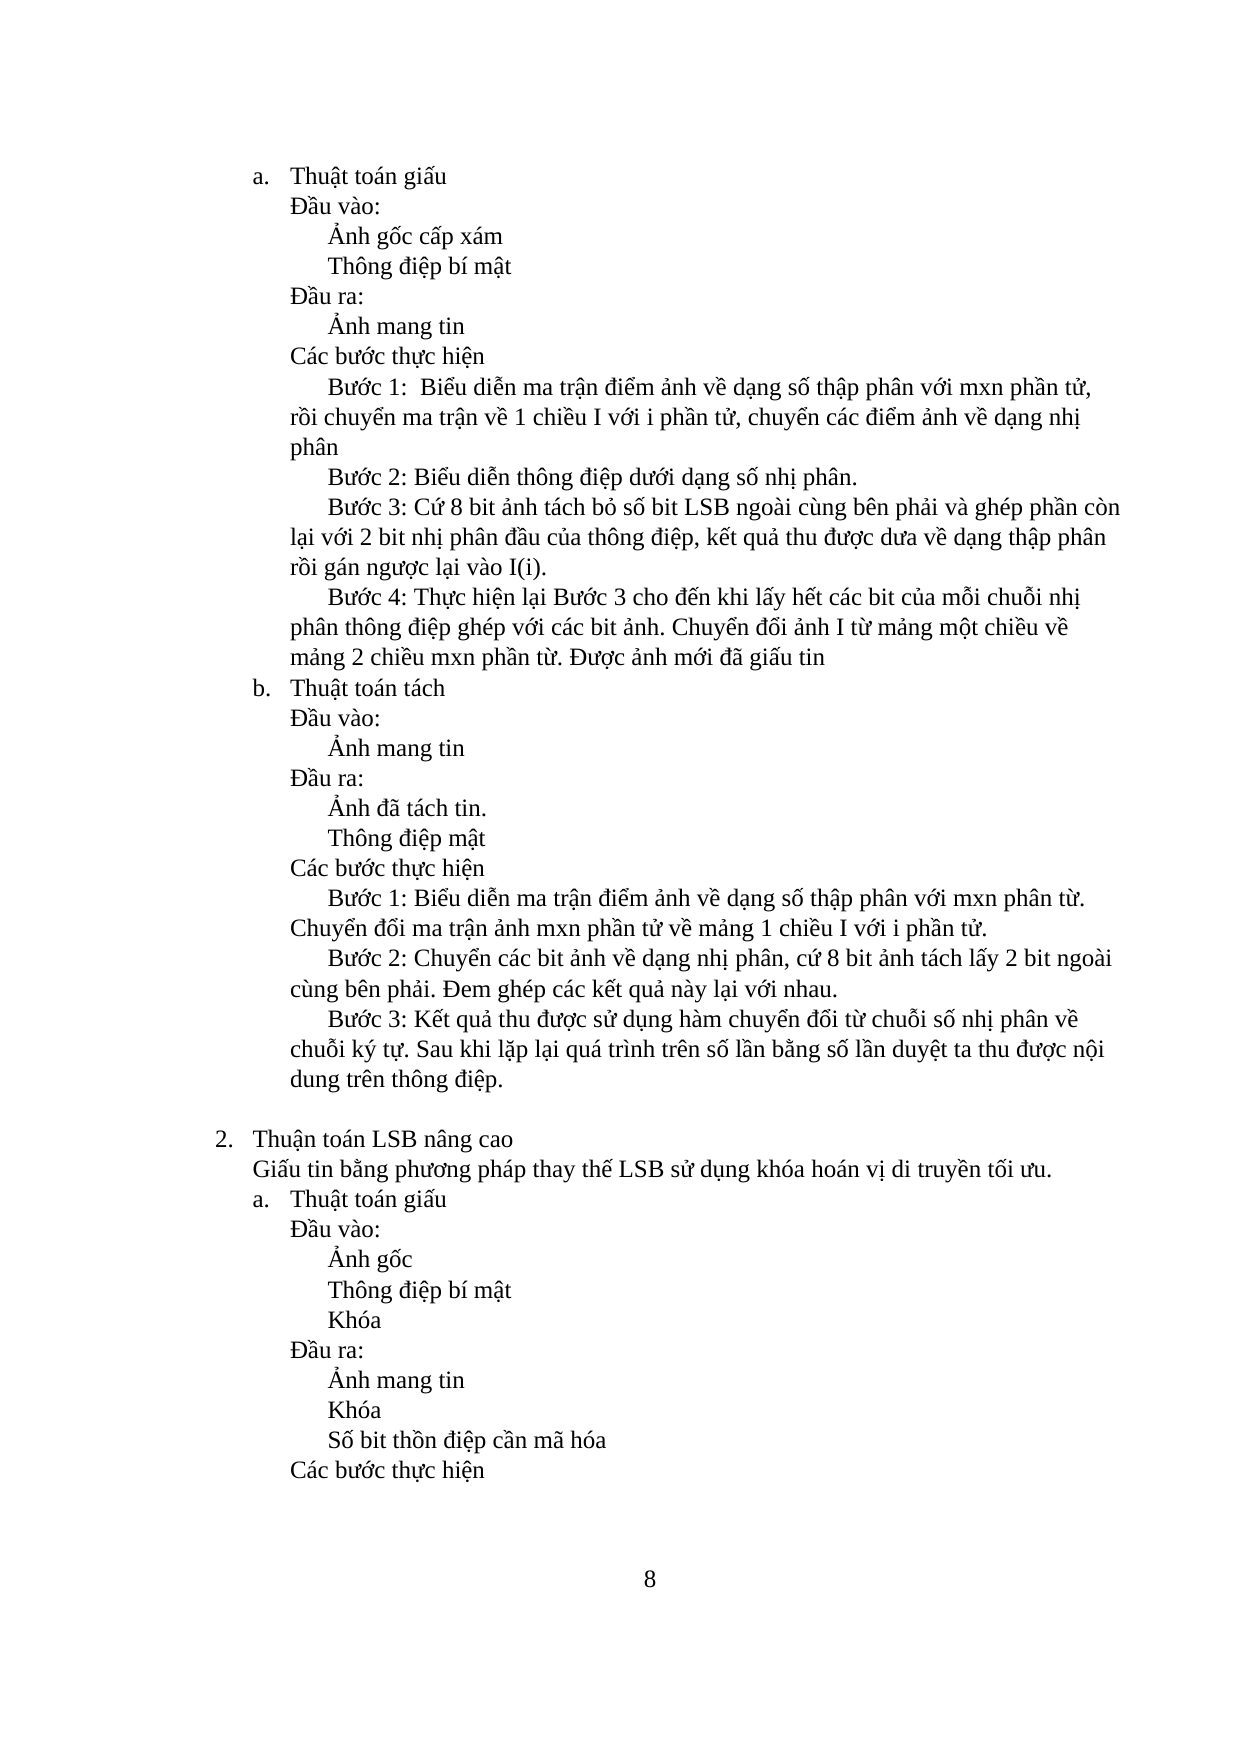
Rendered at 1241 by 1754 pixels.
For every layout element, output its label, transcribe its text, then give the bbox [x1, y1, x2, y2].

list Thuận toán LSB nâng cao [215, 1124, 1122, 1153]
list Số bit thồn điệp cần mã hóa [290, 1425, 1122, 1454]
list Bước 4: Thực hiện lại Bước 3 cho đến khi lấy hết các bit của mỗi chuỗi nhị phân thông điệp ghép với các bit ảnh. Chuyển đổi ảnh I từ mảng một chiều về mảng 2 chiều mxn phần từ. Được ảnh mới đã giấu tin [290, 582, 1122, 671]
list Bước 1: Biểu diễn ma trận điểm ảnh về dạng số thập phân với mxn phần tử, rồi chuyển ma trận về 1 chiều I với i phần tử, chuyển các điểm ảnh về dạng nhị phân [290, 372, 1122, 461]
list Khóa [290, 1305, 1122, 1333]
list Thông điệp bí mật [290, 1275, 1122, 1303]
list Thông điệp mật [290, 823, 1122, 852]
list Đầu vào: [290, 703, 1122, 731]
list Thuật toán giấu [252, 1184, 1122, 1213]
list Giấu tin bằng phương pháp thay thế LSB sử dụng khóa hoán vị di truyền tối ưu. [252, 1154, 1122, 1183]
list Thuật toán tách [252, 673, 1122, 701]
list Đầu ra: [290, 1335, 1122, 1364]
list Bước 1: Biểu diễn ma trận điểm ảnh về dạng số thập phân với mxn phân từ. Chuyển đổi ma trận ảnh mxn phần tử về mảng 1 chiều I với i phần tử. [290, 883, 1122, 942]
list Ảnh mang tin [290, 1365, 1122, 1394]
list Bước 3: Kết quả thu được sử dụng hàm chuyển đổi từ chuỗi số nhị phân về chuỗi ký tự. Sau khi lặp lại quá trình trên số lần bằng số lần duyệt ta thu được nội dung trên thông điệp. [290, 1004, 1122, 1093]
list Thuật toán giấu [252, 161, 1122, 189]
list Ảnh mang tin [290, 733, 1122, 762]
list Bước 2: Biểu diễn thông điệp dưới dạng số nhị phân. [290, 462, 1122, 491]
list Đầu vào: [290, 1214, 1122, 1243]
list Bước 2: Chuyển các bit ảnh về dạng nhị phân, cứ 8 bit ảnh tách lấy 2 bit ngoài cùng bên phải. Đem ghép các kết quả này lại với nhau. [290, 943, 1122, 1002]
list Các bước thực hiện [290, 341, 1122, 370]
list Đầu ra: [290, 281, 1122, 310]
list Các bước thực hiện [290, 853, 1122, 882]
list Đầu ra: [290, 763, 1122, 792]
list Thông điệp bí mật [290, 251, 1122, 280]
list Đầu vào: [290, 191, 1122, 220]
list Ảnh đã tách tin. [290, 793, 1122, 822]
list Ảnh gốc cấp xám [290, 221, 1122, 250]
list Ảnh gốc [290, 1244, 1122, 1273]
list Các bước thực hiện [290, 1455, 1122, 1484]
list Bước 3: Cứ 8 bit ảnh tách bỏ số bit LSB ngoài cùng bên phải và ghép phần còn lại với 2 bit nhị phân đầu của thông điệp, kết quả thu được dưa về dạng thập phân rồi gán ngược lại vào I(i). [290, 492, 1122, 581]
list Khóa [290, 1395, 1122, 1424]
list Ảnh mang tin [290, 311, 1122, 340]
